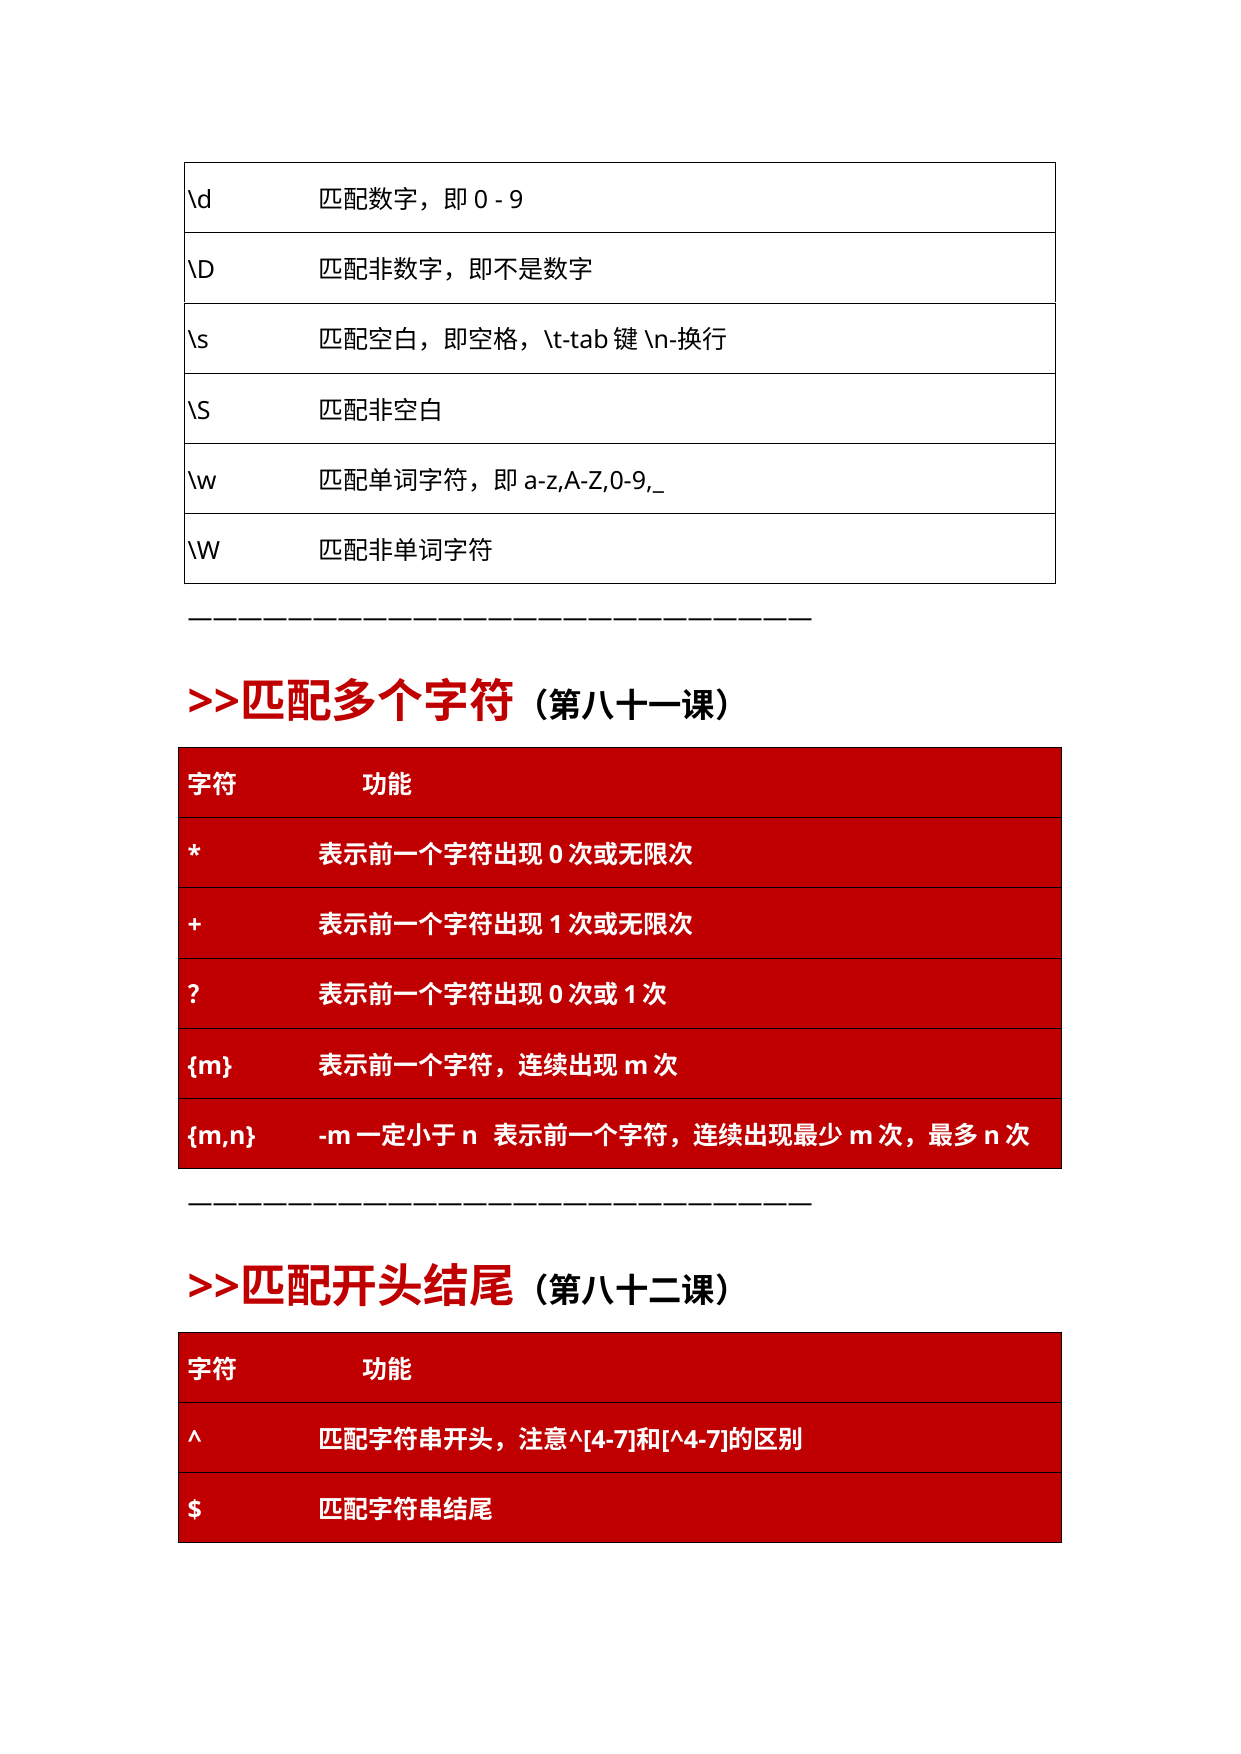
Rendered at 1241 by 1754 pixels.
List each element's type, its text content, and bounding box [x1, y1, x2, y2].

text \D 匹配非数字，即不是数字 [185, 233, 1055, 302]
text $ 匹配字符串结尾 [179, 1473, 1061, 1542]
text {m,n} -m一定小于n 表示前一个字符，连续出现最少m次，最多n次 [179, 1099, 1061, 1168]
text ^ 匹配字符串开头，注意^[4-7]和[^4-7]的区别 [179, 1403, 1061, 1472]
text ————————————————————————— [187, 1169, 1053, 1234]
text {m} 表示前一个字符，连续出现m次 [179, 1029, 1061, 1098]
text * 表示前一个字符出现0次或无限次 [179, 818, 1061, 887]
text \w 匹配单词字符，即a-z,A-Z,0-9,_ [185, 444, 1055, 513]
text \S 匹配非空白 [185, 374, 1055, 443]
text + 表示前一个字符出现1次或无限次 [179, 888, 1061, 957]
text ————————————————————————— [187, 584, 1053, 649]
text \W 匹配非单词字符 [185, 514, 1055, 583]
text 字符 功能 [179, 1333, 1061, 1402]
text \s 匹配空白，即空格，\t-tab键 \n-换行 [185, 304, 1055, 373]
text ？ 表示前一个字符出现0次或1次 [179, 959, 1061, 1028]
text 字符 功能 [179, 748, 1061, 817]
text >>匹配多个字符（第八十一课） [187, 649, 1053, 747]
text \d 匹配数字，即0 - 9 [185, 163, 1055, 232]
text >>匹配开头结尾（第八十二课） [187, 1234, 1053, 1332]
